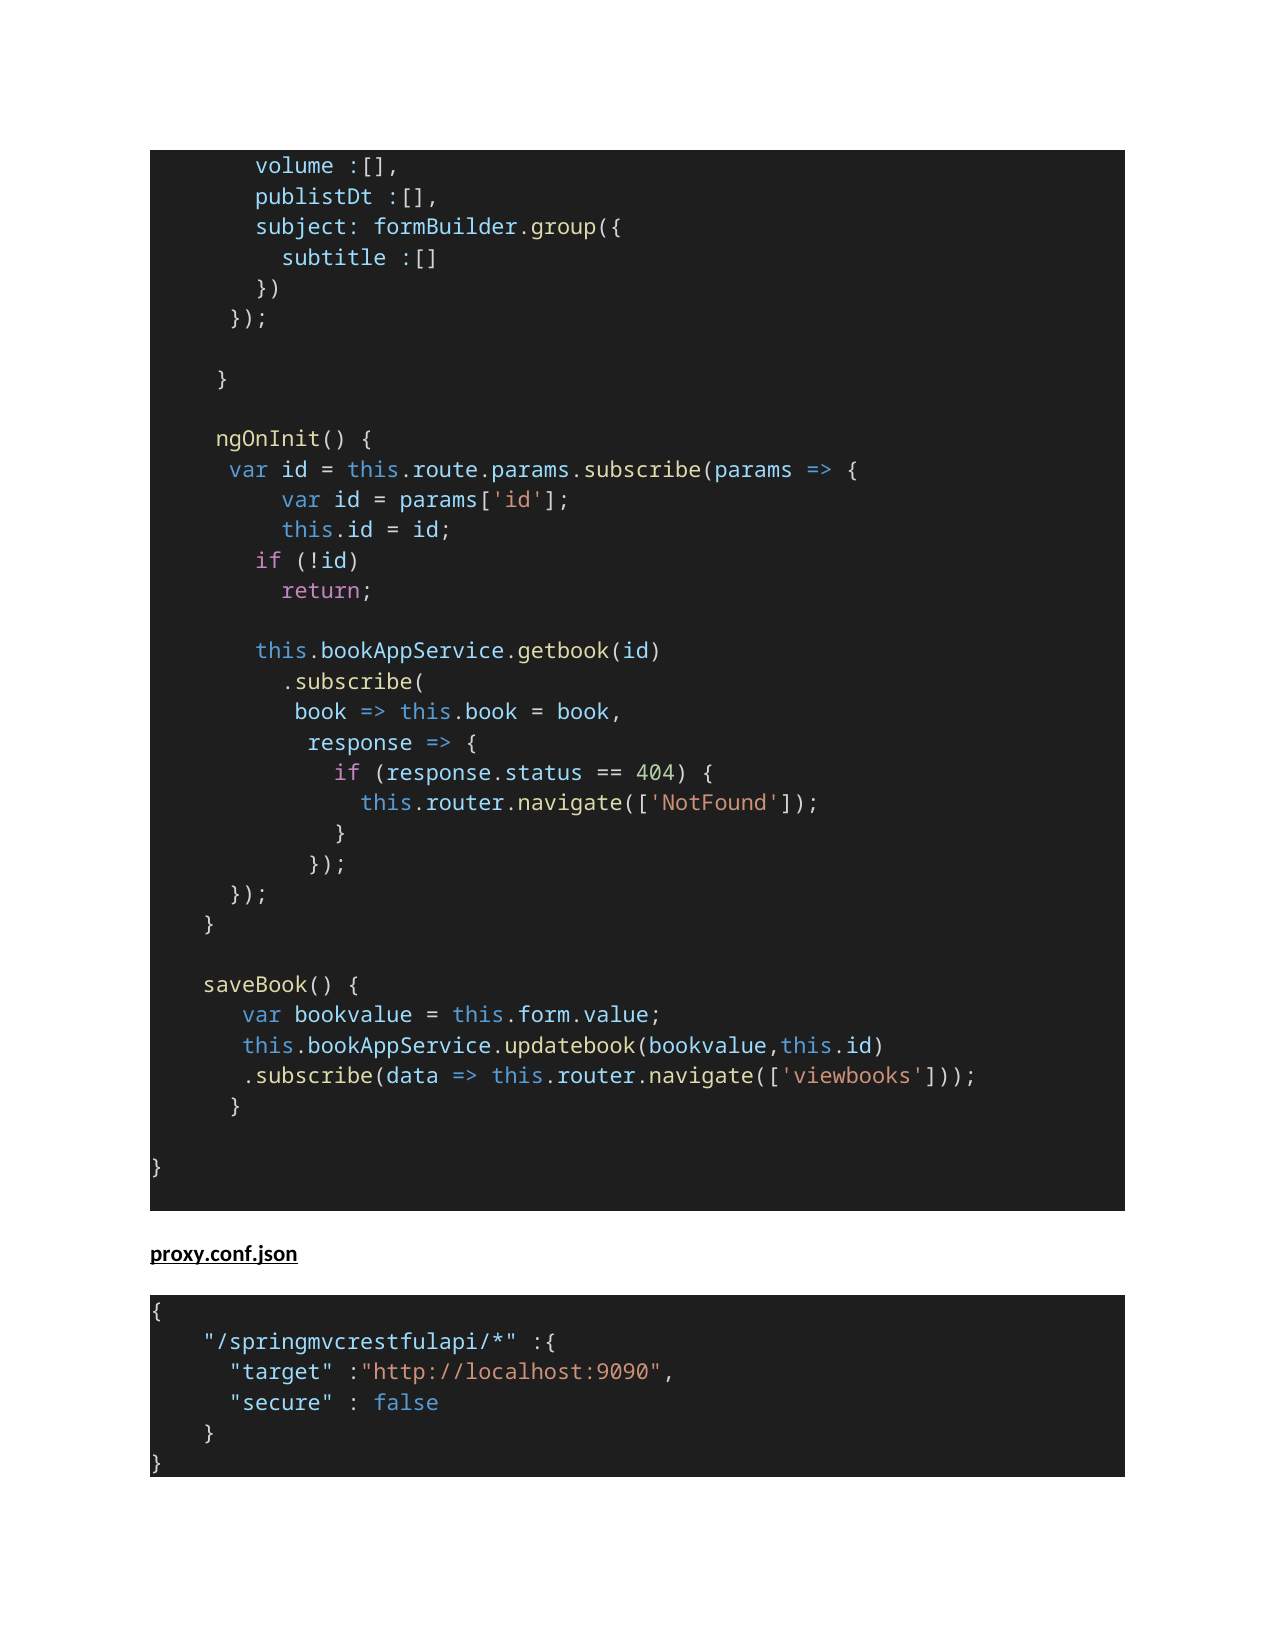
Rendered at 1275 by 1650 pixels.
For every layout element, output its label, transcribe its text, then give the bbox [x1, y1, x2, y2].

text return; [150, 574, 1125, 605]
text saveBook() { [150, 968, 1125, 999]
text volume :[], [150, 150, 1125, 180]
text if (response.status == 404) { [150, 756, 1125, 787]
text proxy.conf.json [150, 1239, 1125, 1267]
text if (!id) [150, 544, 1125, 574]
text this.bookAppService.getbook(id) [150, 635, 1125, 665]
text subject: formBuilder.group({ [150, 211, 1125, 241]
text this.id = id; [150, 514, 1125, 544]
text ngOnInit() { [150, 423, 1125, 453]
text "/springmvcrestfulapi/*" :{ [150, 1325, 1125, 1356]
text var bookvalue = this.form.value; [150, 999, 1125, 1029]
text "secure" : false [150, 1386, 1125, 1416]
text } [150, 1447, 1125, 1477]
text "target" :"http://localhost:9090", [150, 1356, 1125, 1386]
text } [150, 1150, 1125, 1181]
text } [150, 1090, 1125, 1120]
text }) [150, 271, 1125, 302]
text }); [150, 302, 1125, 332]
text } [150, 817, 1125, 847]
text response => { [150, 726, 1125, 756]
text }); [150, 847, 1125, 877]
text .subscribe( [150, 665, 1125, 696]
text }); [150, 877, 1125, 908]
text book => this.book = book, [150, 696, 1125, 726]
text var id = this.route.params.subscribe(params => { [150, 453, 1125, 483]
text var id = params['id']; [150, 483, 1125, 514]
text publistDt :[], [150, 180, 1125, 211]
text { [150, 1295, 1125, 1325]
text .subscribe(data => this.router.navigate(['viewbooks'])); [150, 1059, 1125, 1090]
text } [150, 1416, 1125, 1447]
text this.bookAppService.updatebook(bookvalue,this.id) [150, 1029, 1125, 1059]
text } [150, 908, 1125, 938]
text this.router.navigate(['NotFound']); [150, 787, 1125, 817]
text } [150, 362, 1125, 392]
text subtitle :[] [150, 241, 1125, 271]
